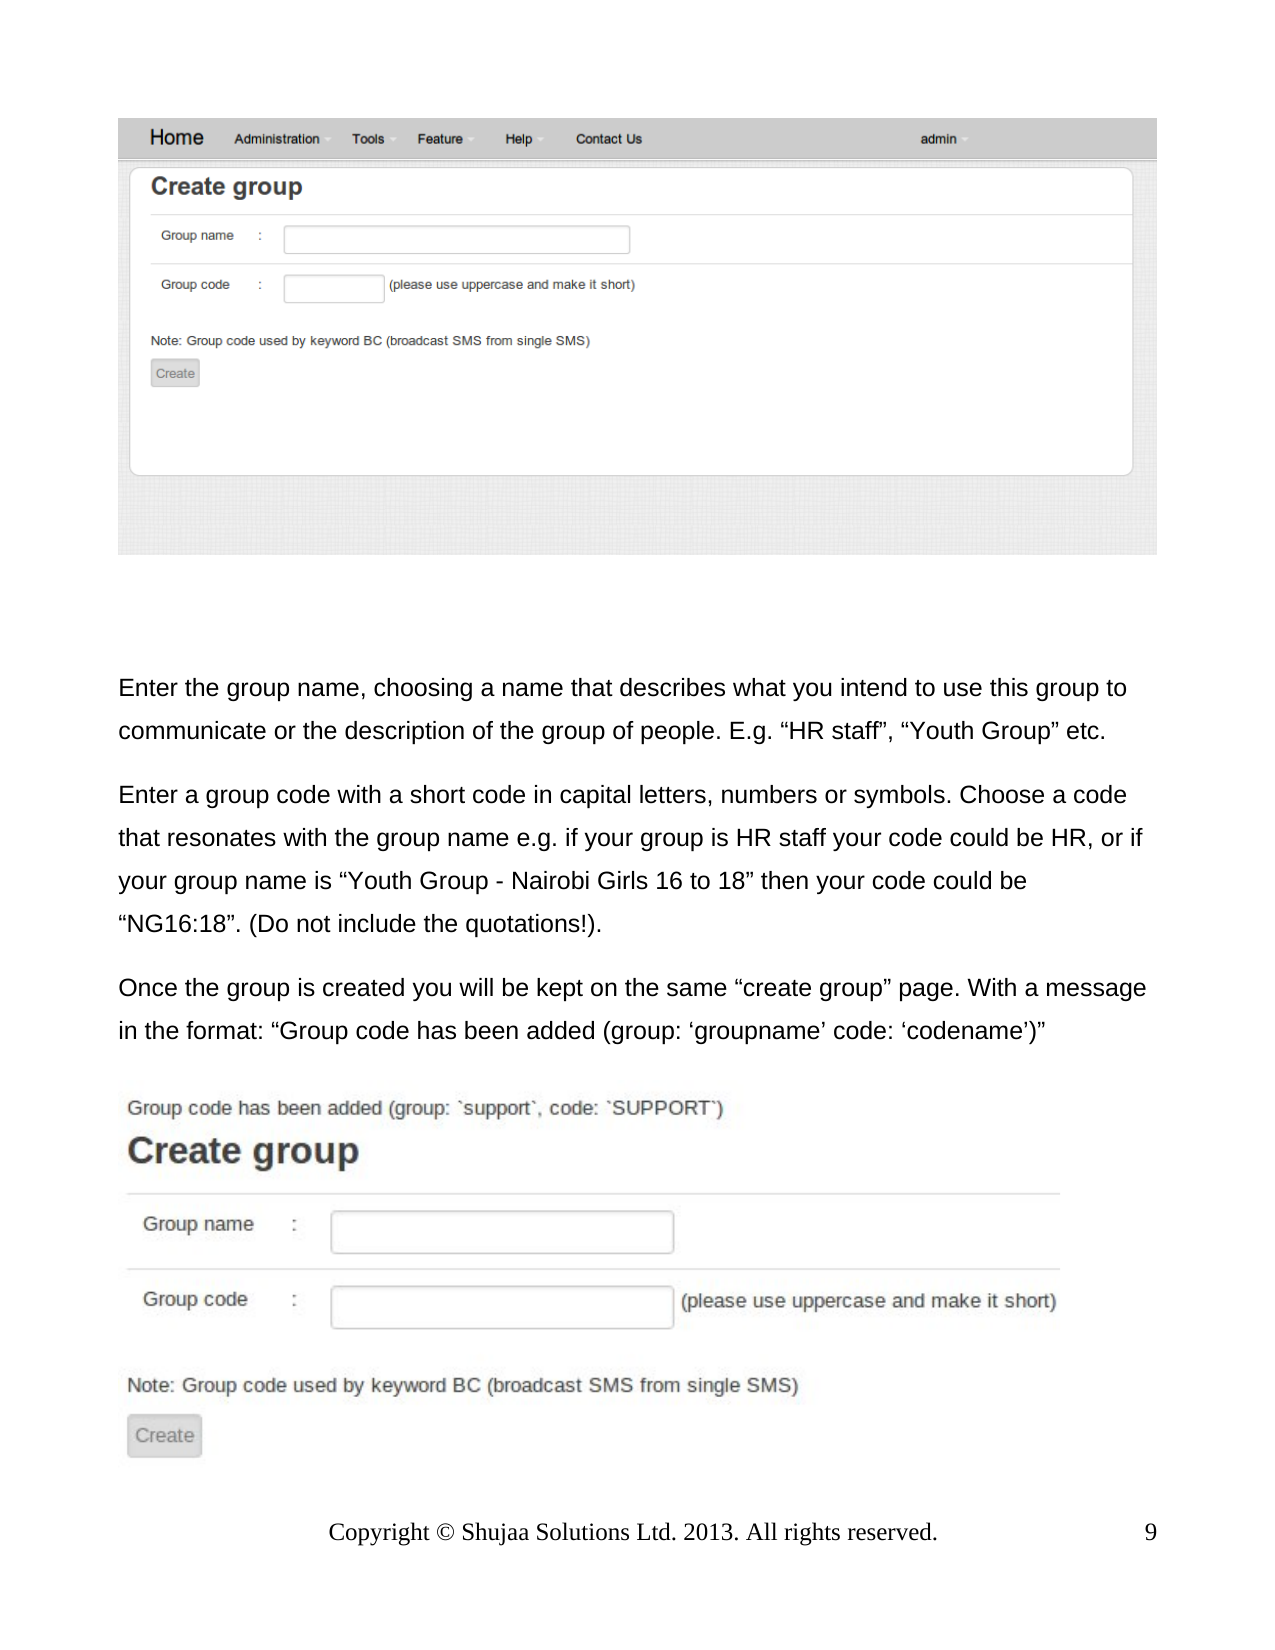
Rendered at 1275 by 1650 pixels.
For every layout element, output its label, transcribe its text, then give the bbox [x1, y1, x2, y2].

picture [118, 118, 1157, 555]
picture [118, 1080, 1061, 1491]
text Enter the group name, choosing a name that describes what you intend to use this group to communicate or the description of the group of people. E.g. “HR staff”, “Youth Group” etc. [118, 672, 1157, 744]
text Once the group is created you will be kept on the same “create group” page. With a message in the format: “Group code has been added (group: ‘groupname’ code: ‘codename’)” [118, 973, 1157, 1045]
text Enter a group code with a short code in capital letters, numbers or symbols. Choose a code that resonates with the group name e.g. if your group is HR staff your code could be HR, or if your group name is “Youth Group - Nairobi Girls 16 to 18” then your code could be “NG16:18”. (Do not include the quotations!). [118, 779, 1157, 938]
